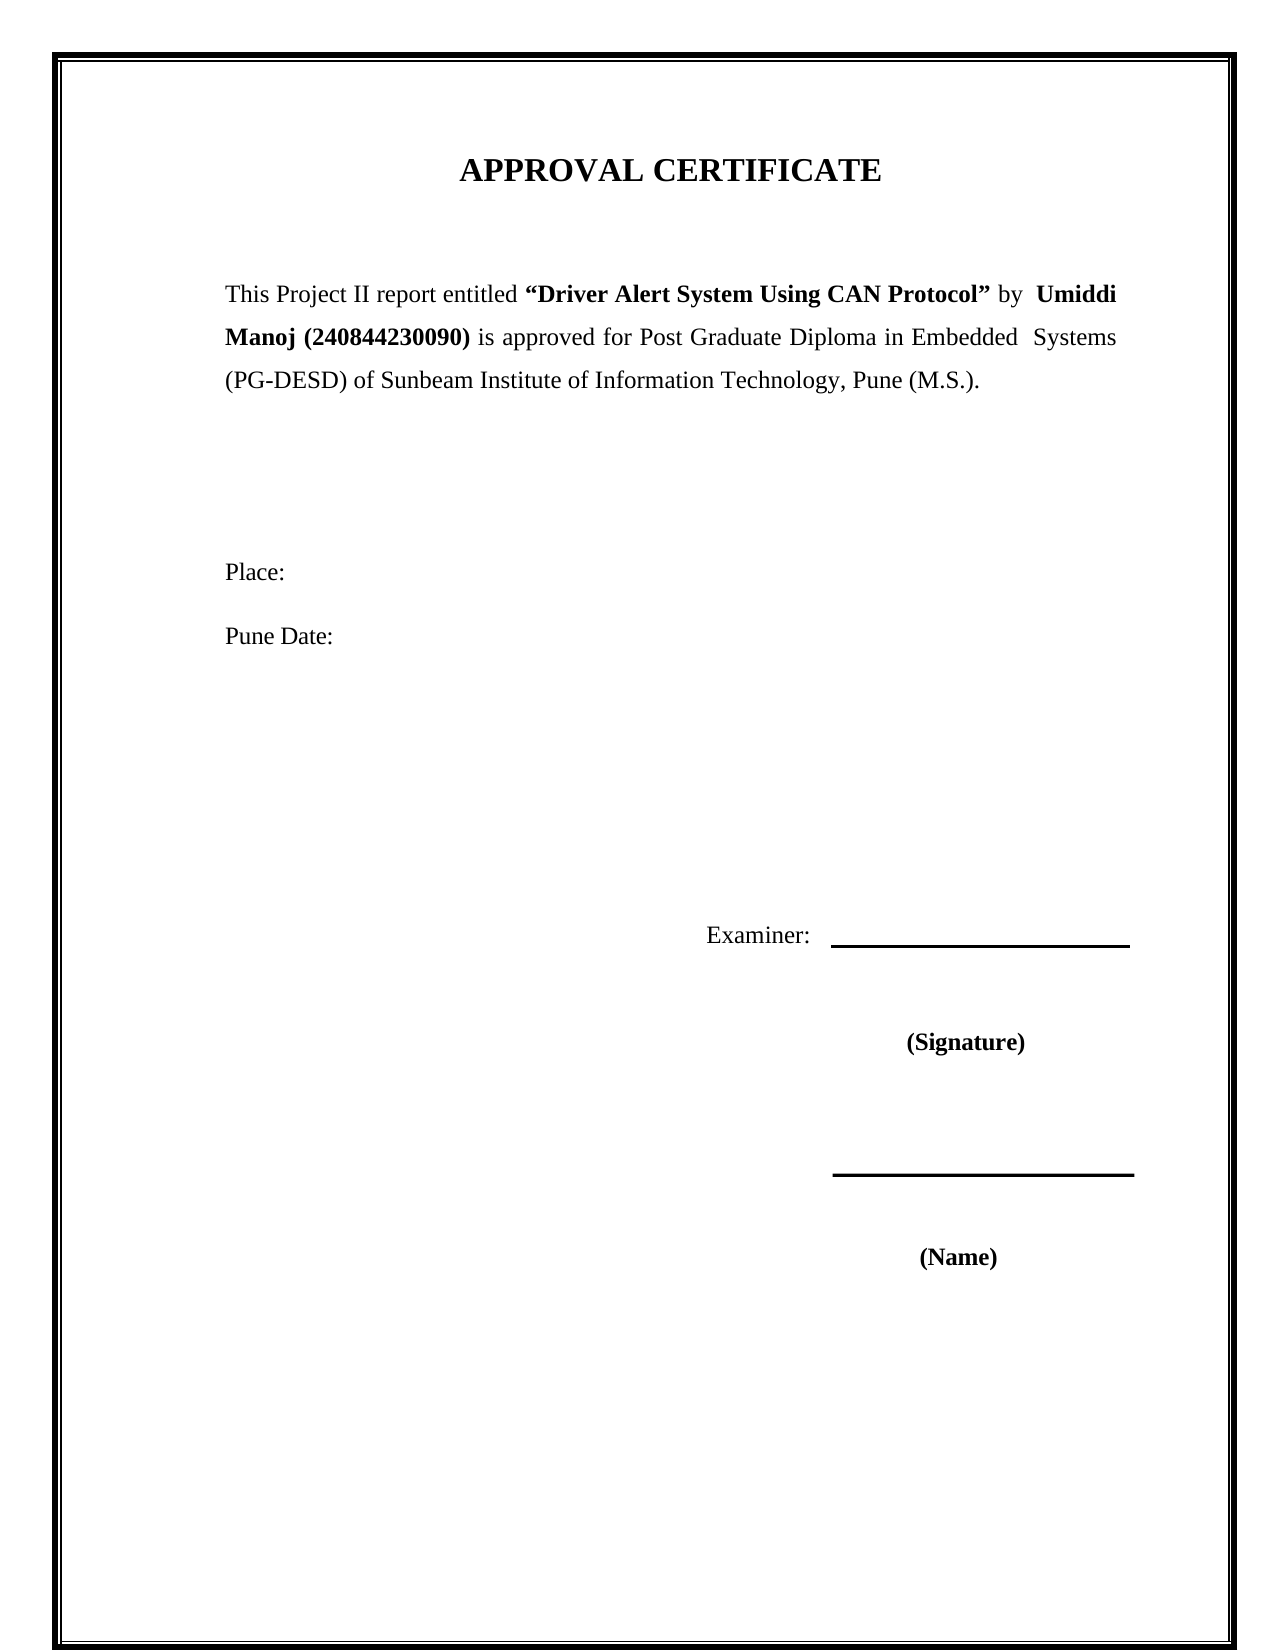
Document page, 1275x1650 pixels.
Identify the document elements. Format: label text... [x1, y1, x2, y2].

text (Signature) [75, 1027, 1025, 1056]
text (Name) [75, 1242, 997, 1271]
text This Project II report entitled “Driver Alert System Using CAN Protocol” by Umiddi Manoj (240844230090) is approved for Post Graduate Diploma in Embedded Systems (PG-DESD) of Sunbeam Institute of Information Technology, Pune (M.S.). [225, 279, 1117, 394]
subtitle APPROVAL CERTIFICATE [212, 150, 1129, 188]
text Place: Pune Date: [225, 557, 334, 650]
text Examiner: [706, 920, 1228, 949]
